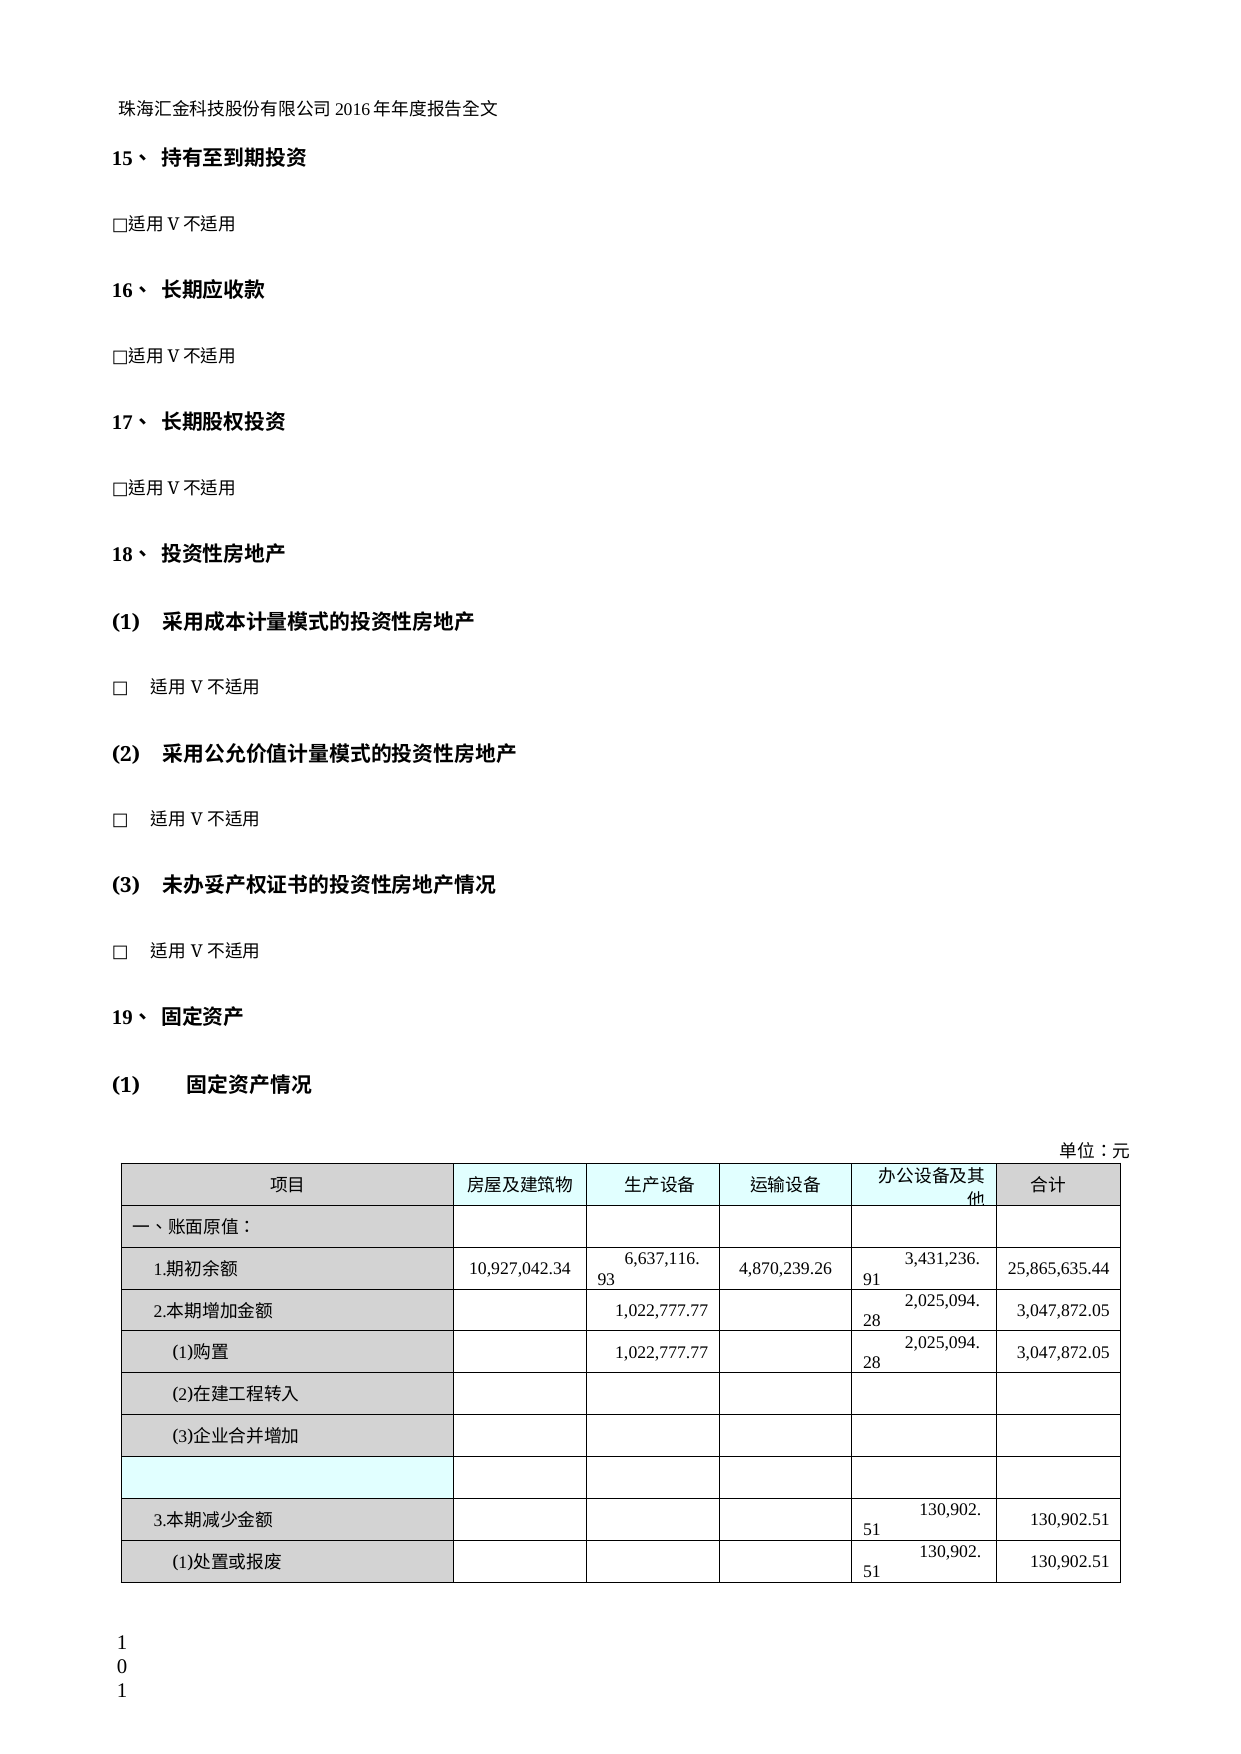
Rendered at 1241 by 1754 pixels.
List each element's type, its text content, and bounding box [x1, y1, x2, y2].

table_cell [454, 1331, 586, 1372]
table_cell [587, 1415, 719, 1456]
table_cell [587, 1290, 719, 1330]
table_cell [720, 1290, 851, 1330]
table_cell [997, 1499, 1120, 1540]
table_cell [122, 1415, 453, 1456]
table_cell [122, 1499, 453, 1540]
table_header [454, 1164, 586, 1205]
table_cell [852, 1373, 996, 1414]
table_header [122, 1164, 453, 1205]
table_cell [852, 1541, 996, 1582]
list 采用公允价值计量模式的投资性房地产 [112, 739, 1130, 767]
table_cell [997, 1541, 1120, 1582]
list 未办妥产权证书的投资性房地产情况 [112, 870, 1130, 899]
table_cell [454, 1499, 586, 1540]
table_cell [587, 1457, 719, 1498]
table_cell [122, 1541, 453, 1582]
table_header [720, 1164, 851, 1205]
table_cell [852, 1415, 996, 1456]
list 固定资产情况 [112, 1070, 1130, 1099]
list 适用 V 不适用 [112, 938, 1130, 963]
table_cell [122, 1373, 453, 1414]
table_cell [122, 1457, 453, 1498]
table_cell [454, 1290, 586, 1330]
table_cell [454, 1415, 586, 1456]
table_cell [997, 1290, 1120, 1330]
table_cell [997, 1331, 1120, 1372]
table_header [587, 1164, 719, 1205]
list 适用 V 不适用 [112, 675, 1130, 699]
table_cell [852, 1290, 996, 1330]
text □适用V不适用 [112, 212, 1130, 236]
text 19、 固定资产 [112, 1002, 1130, 1031]
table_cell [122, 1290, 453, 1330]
text 16、 长期应收款 [112, 275, 1130, 304]
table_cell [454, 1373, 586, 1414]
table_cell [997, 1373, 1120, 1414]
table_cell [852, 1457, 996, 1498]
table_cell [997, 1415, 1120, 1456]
text 18、 投资性房地产 [112, 539, 1130, 567]
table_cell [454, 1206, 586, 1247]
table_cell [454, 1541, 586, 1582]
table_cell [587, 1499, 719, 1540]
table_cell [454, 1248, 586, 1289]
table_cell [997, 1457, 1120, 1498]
list 适用 V 不适用 [112, 807, 1130, 831]
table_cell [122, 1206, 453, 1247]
text 17、 长期股权投资 [112, 407, 1130, 436]
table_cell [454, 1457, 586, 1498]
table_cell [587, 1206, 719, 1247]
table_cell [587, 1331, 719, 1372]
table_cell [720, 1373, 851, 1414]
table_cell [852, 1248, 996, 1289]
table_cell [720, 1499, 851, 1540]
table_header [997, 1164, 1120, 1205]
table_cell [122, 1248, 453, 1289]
text □适用V不适用 [112, 475, 1130, 499]
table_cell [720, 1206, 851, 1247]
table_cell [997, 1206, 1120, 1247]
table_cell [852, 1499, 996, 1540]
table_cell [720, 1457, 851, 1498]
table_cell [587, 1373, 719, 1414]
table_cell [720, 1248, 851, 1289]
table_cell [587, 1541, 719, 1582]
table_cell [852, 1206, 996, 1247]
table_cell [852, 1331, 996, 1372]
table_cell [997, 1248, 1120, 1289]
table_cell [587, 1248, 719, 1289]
text □适用V不适用 [112, 343, 1130, 367]
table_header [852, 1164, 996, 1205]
text 15、 持有至到期投资 [112, 143, 1130, 172]
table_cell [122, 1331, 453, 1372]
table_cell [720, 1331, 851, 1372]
list 采用成本计量模式的投资性房地产 [112, 607, 1130, 635]
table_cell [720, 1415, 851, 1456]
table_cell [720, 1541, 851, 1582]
text 单位：元 [112, 1138, 1130, 1162]
